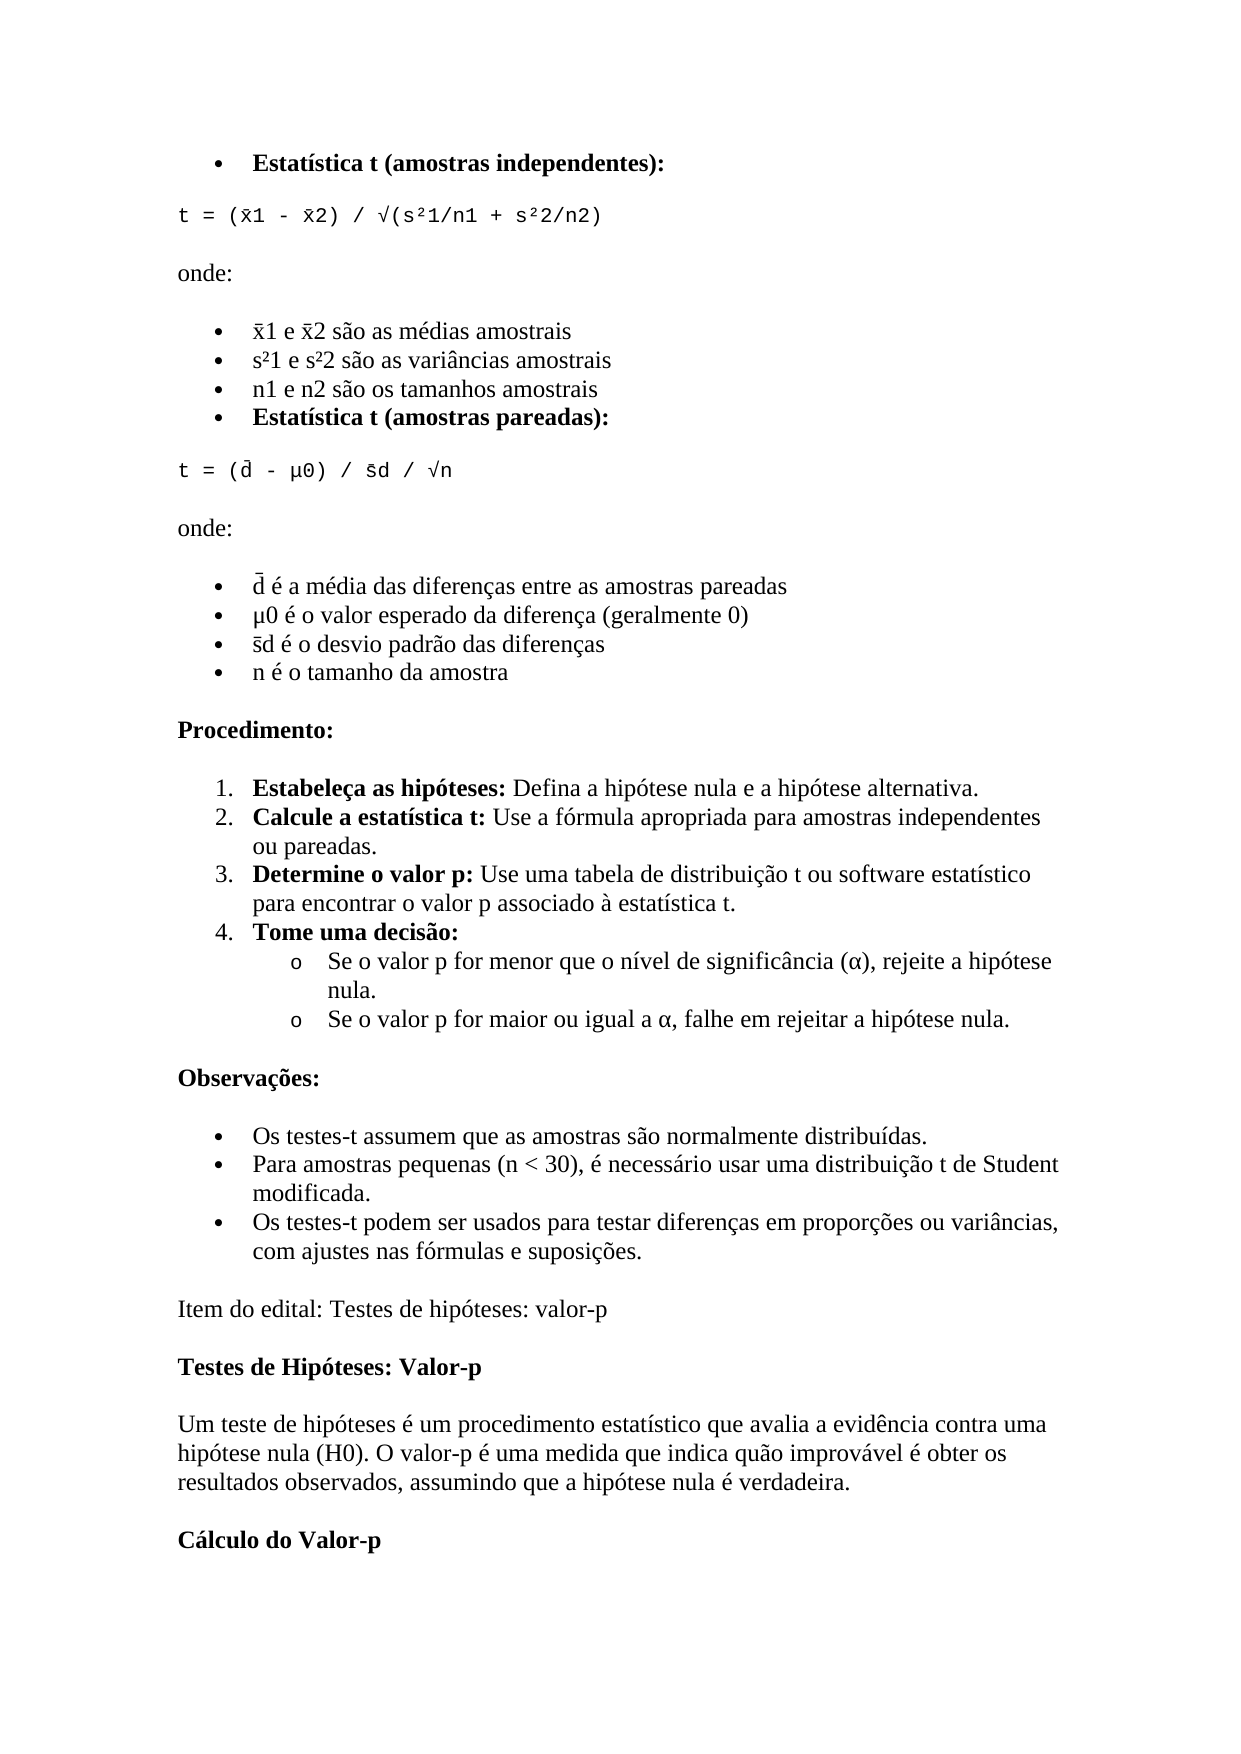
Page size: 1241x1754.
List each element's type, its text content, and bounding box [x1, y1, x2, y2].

list Determine o valor p: Use uma tabela de distribuição t ou software estatístico para encontrar o valor p associado à estatística t. [215, 859, 1063, 917]
list s̄d é o desvio padrão das diferenças [215, 629, 1063, 657]
list Estatística t (amostras pareadas): [215, 402, 1063, 431]
list s²1 e s²2 são as variâncias amostrais [215, 345, 1063, 374]
text Um teste de hipóteses é um procedimento estatístico que avalia a evidência contra uma hipótese nula (H0). O valor-p é uma medida que indica quão improvável é obter os resultados observados, assumindo que a hipótese nula é verdadeira. [177, 1409, 1063, 1496]
list d̄ é a média das diferenças entre as amostras pareadas [215, 571, 1063, 600]
text onde: [177, 513, 1063, 542]
text Item do edital: Testes de hipóteses: valor-p [177, 1294, 1063, 1322]
text onde: [177, 258, 1063, 287]
text Testes de Hipóteses: Valor-p [177, 1352, 1063, 1380]
list μ0 é o valor esperado da diferença (geralmente 0) [215, 600, 1063, 629]
text Cálculo do Valor-p [177, 1525, 1063, 1554]
text t = (x̄1 - x̄2) / √(s²1/n1 + s²2/n2) [177, 206, 1063, 229]
list Os testes-t podem ser usados para testar diferenças em proporções ou variâncias, com ajustes nas fórmulas e suposições. [215, 1207, 1063, 1264]
list Calcule a estatística t: Use a fórmula apropriada para amostras independentes ou pareadas. [215, 802, 1063, 859]
list Para amostras pequenas (n < 30), é necessário usar uma distribuição t de Student modificada. [215, 1149, 1063, 1207]
list Tome uma decisão: [215, 917, 1063, 946]
list Estabeleça as hipóteses: Defina a hipótese nula e a hipótese alternativa. [215, 773, 1063, 802]
list x̄1 e x̄2 são as médias amostrais [215, 316, 1063, 345]
list n é o tamanho da amostra [215, 657, 1063, 686]
list Se o valor p for menor que o nível de significância (α), rejeite a hipótese nula. [290, 946, 1063, 1004]
text Observações: [177, 1063, 1063, 1092]
list Os testes-t assumem que as amostras são normalmente distribuídas. [215, 1121, 1063, 1149]
list Se o valor p for maior ou igual a α, falhe em rejeitar a hipótese nula. [290, 1004, 1063, 1034]
list n1 e n2 são os tamanhos amostrais [215, 374, 1063, 402]
text Procedimento: [177, 715, 1063, 744]
list Estatística t (amostras independentes): [215, 148, 1063, 176]
text t = (d̄ - μ0) / s̄d / √n [177, 460, 1063, 484]
